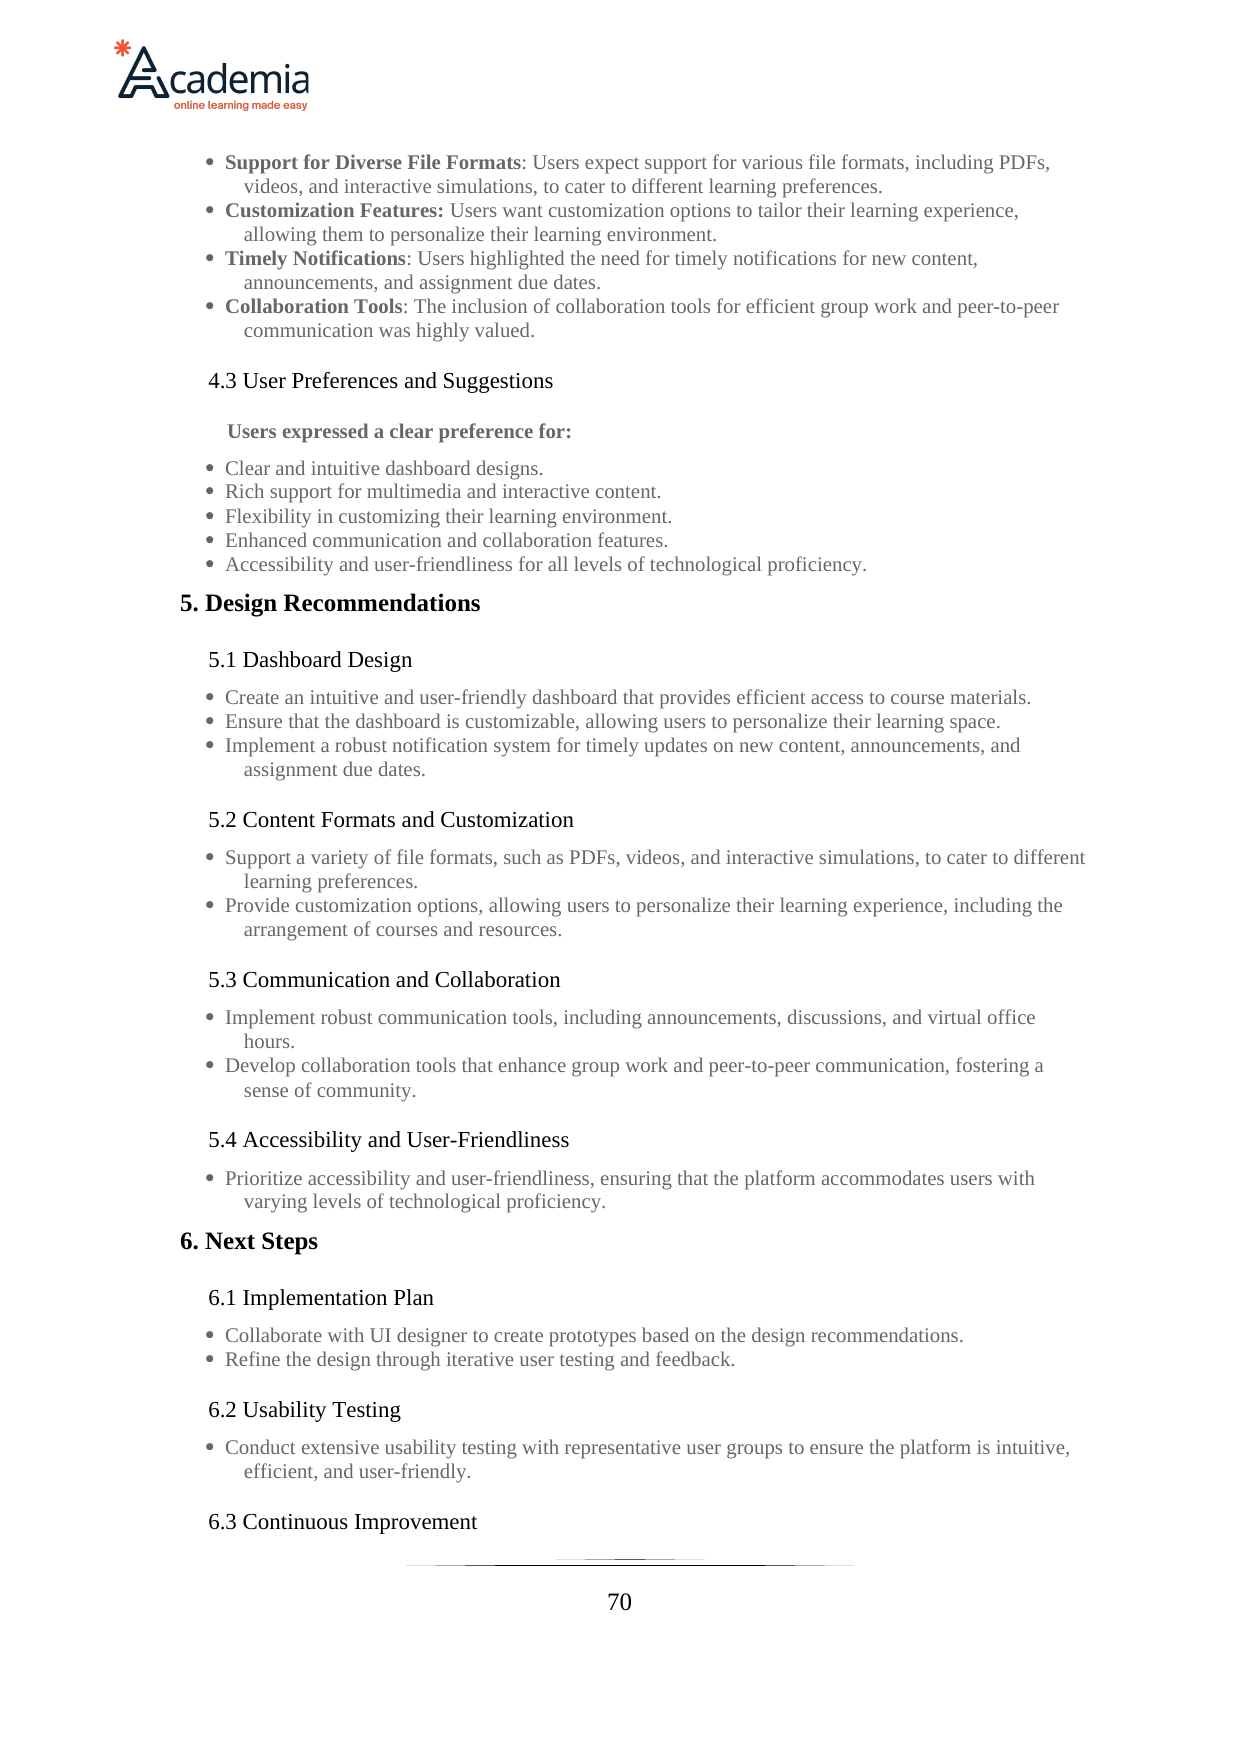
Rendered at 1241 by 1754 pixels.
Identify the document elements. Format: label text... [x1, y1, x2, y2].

text 6.1 Implementation Plan [178, 1284, 1090, 1310]
list Create an intuitive and user-friendly dashboard that provides efficient access to course materials. [206, 685, 1090, 709]
list Provide customization options, allowing users to personalize their learning experience, including the arrangement of courses and resources. [206, 893, 1090, 941]
list Timely Notifications: Users highlighted the need for timely notifications for new content, announcements, and assignment due dates. [206, 246, 1090, 294]
text 5. Design Recommendations [150, 588, 1059, 617]
list Collaborate with UI designer to create prototypes based on the design recommendations. [206, 1323, 1090, 1347]
text 6.2 Usability Testing [178, 1396, 1090, 1422]
list Enhanced communication and collaboration features. [206, 528, 1090, 552]
list Flexibility in customizing their learning environment. [206, 503, 1090, 528]
text 5.3 Communication and Collaboration [178, 966, 1090, 993]
text Users expressed a clear preference for: [197, 419, 1090, 443]
list Develop collaboration tools that enhance group work and peer-to-peer communication, fostering a sense of community. [206, 1053, 1090, 1102]
text 6. Next Steps [150, 1226, 1059, 1255]
list Implement a robust notification system for timely updates on new content, announcements, and assignment due dates. [206, 733, 1090, 781]
list Support for Diverse File Formats: Users expect support for various file formats, including PDFs, videos, and interactive simulations, to cater to different learning preferences. [206, 150, 1090, 198]
text 4.3 User Preferences and Suggestions [178, 367, 1090, 394]
text 5.2 Content Formats and Customization [178, 806, 1090, 833]
text 5.4 Accessibility and User-Friendliness [178, 1127, 1090, 1153]
list Collaboration Tools: The inclusion of collaboration tools for efficient group work and peer-to-peer communication was highly valued. [206, 294, 1090, 342]
list Conduct extensive usability testing with representative user groups to ensure the platform is intuitive, efficient, and user-friendly. [206, 1435, 1090, 1483]
list Implement robust communication tools, including announcements, discussions, and virtual office hours. [206, 1005, 1090, 1053]
text 5.1 Dashboard Design [178, 646, 1090, 673]
list Support a variety of file formats, such as PDFs, videos, and interactive simulations, to cater to different learning preferences. [206, 845, 1090, 893]
list Clear and intuitive dashboard designs. [206, 455, 1090, 479]
text 6.3 Continuous Improvement [178, 1508, 1090, 1534]
list Prioritize accessibility and user-friendliness, ensuring that the platform accommodates users with varying levels of technological proficiency. [206, 1165, 1090, 1213]
list Refine the design through iterative user testing and feedback. [206, 1347, 1090, 1371]
list Rich support for multimedia and interactive content. [206, 479, 1090, 503]
list Ensure that the dashboard is customizable, allowing users to personalize their learning space. [206, 709, 1090, 733]
picture [114, 39, 309, 111]
list Accessibility and user-friendliness for all levels of technological proficiency. [206, 552, 1090, 576]
list Customization Features: Users want customization options to tailor their learning experience, allowing them to personalize their learning environment. [206, 198, 1090, 246]
